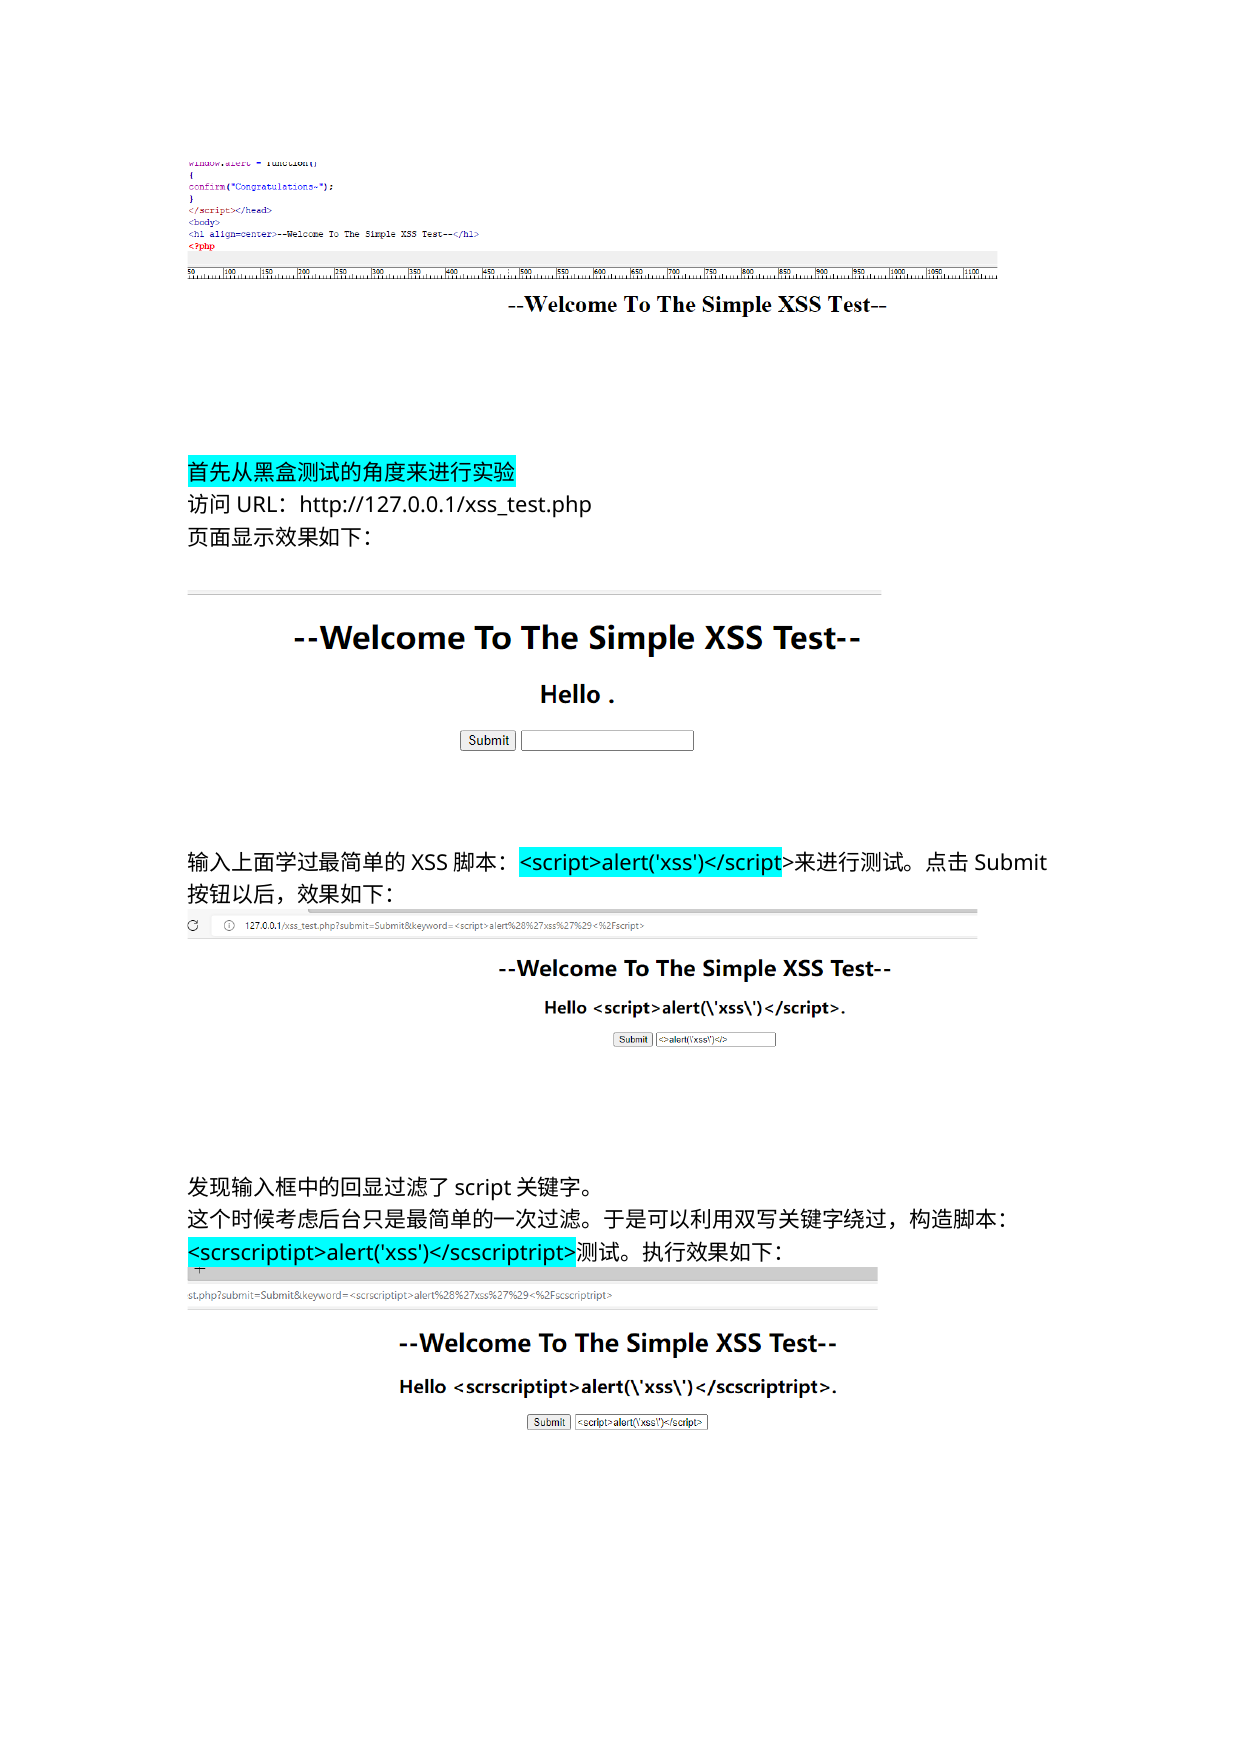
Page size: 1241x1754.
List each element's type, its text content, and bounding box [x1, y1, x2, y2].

text 访问 URL：http://127.0.0.1/xss_test.php [187, 487, 1053, 519]
text 输入上面学过最简单的 XSS 脚本：<script>alert('xss')</script>来进行测试。点击 Submit 按钮以后，效果如下： [187, 844, 1053, 909]
picture [187, 584, 882, 829]
picture [187, 1267, 878, 1568]
text 这个时候考虑后台只是最简单的一次过滤。于是可以利用双写关键字绕过，构造脚本： [187, 1202, 1053, 1234]
text 发现输入框中的回显过滤了script关键字。 [187, 1169, 1053, 1202]
picture [187, 909, 978, 1164]
text 页面显示效果如下： [187, 519, 1053, 552]
text 首先从黑盒测试的角度来进行实验 [187, 454, 1053, 487]
picture [187, 162, 998, 431]
text <scrscriptipt>alert('xss')</scscriptript>测试。执行效果如下： [187, 1234, 1053, 1267]
